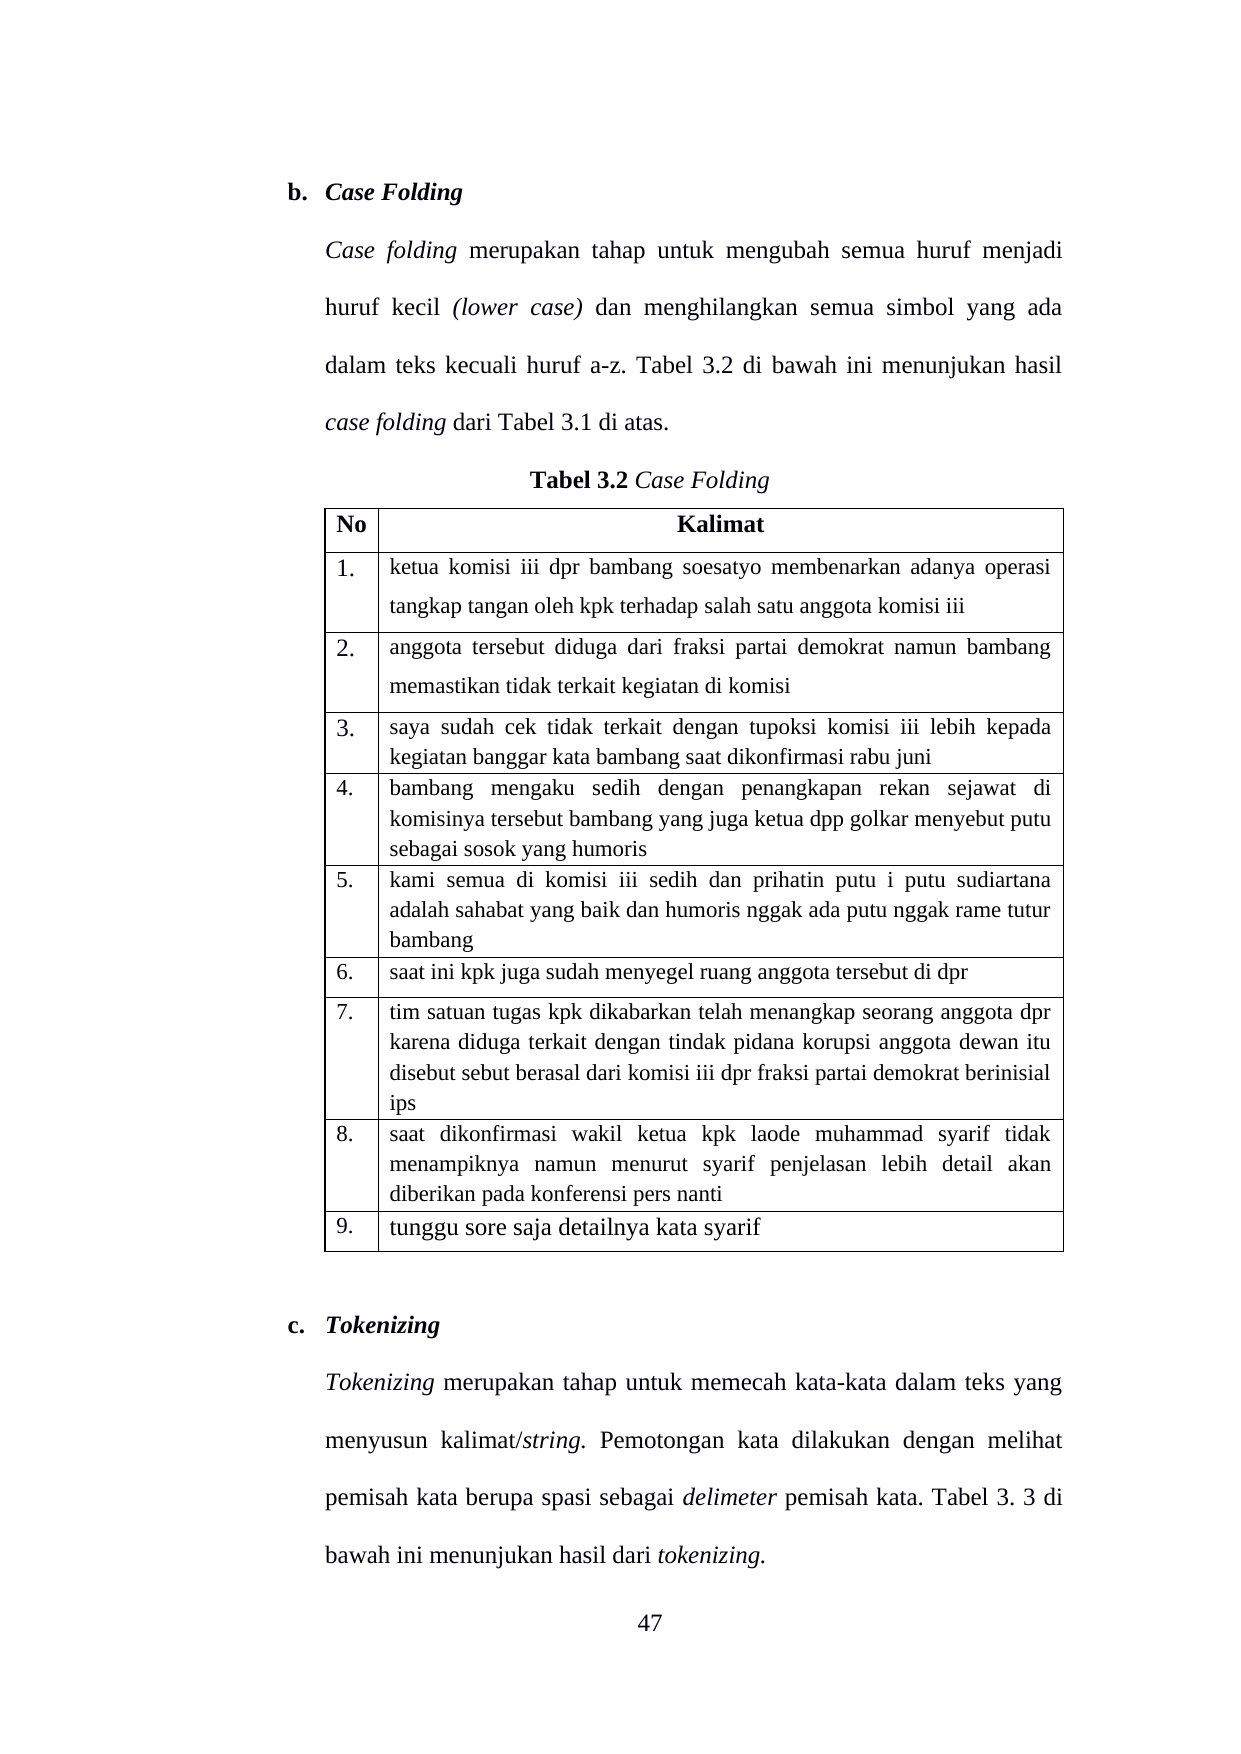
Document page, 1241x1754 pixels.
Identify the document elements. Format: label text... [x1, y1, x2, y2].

list Case Folding [287, 177, 1063, 206]
list Tokenizing [287, 1310, 1063, 1338]
table_cell 7. [326, 998, 378, 1119]
table_cell saya sudah cek tidak terkait dengan tupoksi komisi iii lebih kepada kegiatan banggar kata bambang saat dikonfirmasi rabu juni [379, 713, 1063, 773]
table_cell anggota tersebut diduga dari fraksi partai demokrat namun bambang memastikan tidak terkait kegiatan di komisi [379, 633, 1063, 712]
text Tabel 3.2 Case Folding [236, 465, 1063, 493]
table_cell saat ini kpk juga sudah menyegel ruang anggota tersebut di dpr [379, 958, 1063, 997]
table_cell 1. [326, 553, 378, 632]
table_cell 8. [326, 1120, 378, 1211]
table_cell 3. [326, 713, 378, 773]
table_cell bambang mengaku sedih dengan penangkapan rekan sejawat di komisinya tersebut bambang yang juga ketua dpp golkar menyebut putu sebagai sosok yang humoris [379, 774, 1063, 865]
table_cell 2. [326, 633, 378, 712]
list Case folding merupakan tahap untuk mengubah semua huruf menjadi huruf kecil (lower case) dan menghilangkan semua simbol yang ada dalam teks kecuali huruf a-z. Tabel 3.2 di bawah ini menunjukan hasil case folding dari Tabel 3.1 di atas. [325, 235, 1063, 436]
table_cell saat dikonfirmasi wakil ketua kpk laode muhammad syarif tidak menampiknya namun menurut syarif penjelasan lebih detail akan diberikan pada konferensi pers nanti [379, 1120, 1063, 1211]
table_cell 5. [326, 866, 378, 957]
table_cell tim satuan tugas kpk dikabarkan telah menangkap seorang anggota dpr karena diduga terkait dengan tindak pidana korupsi anggota dewan itu disebut sebut berasal dari komisi iii dpr fraksi partai demokrat berinisial ips [379, 998, 1063, 1119]
table_header No [326, 509, 378, 552]
table_cell tunggu sore saja detailnya kata syarif [379, 1212, 1063, 1251]
table_cell ketua komisi iii dpr bambang soesatyo membenarkan adanya operasi tangkap tangan oleh kpk terhadap salah satu anggota komisi iii [379, 553, 1063, 632]
table_header Kalimat [379, 509, 1063, 552]
table_cell kami semua di komisi iii sedih dan prihatin putu i putu sudiartana adalah sahabat yang baik dan humoris nggak ada putu nggak rame tutur bambang [379, 866, 1063, 957]
table_cell 9. [326, 1212, 378, 1251]
list Tokenizing merupakan tahap untuk memecah kata-kata dalam teks yang menyusun kalimat/string. Pemotongan kata dilakukan dengan melihat pemisah kata berupa spasi sebagai delimeter pemisah kata. Tabel 3. 3 di bawah ini menunjukan hasil dari tokenizing. [325, 1367, 1063, 1568]
table_cell 4. [326, 774, 378, 865]
table_cell 6. [326, 958, 378, 997]
